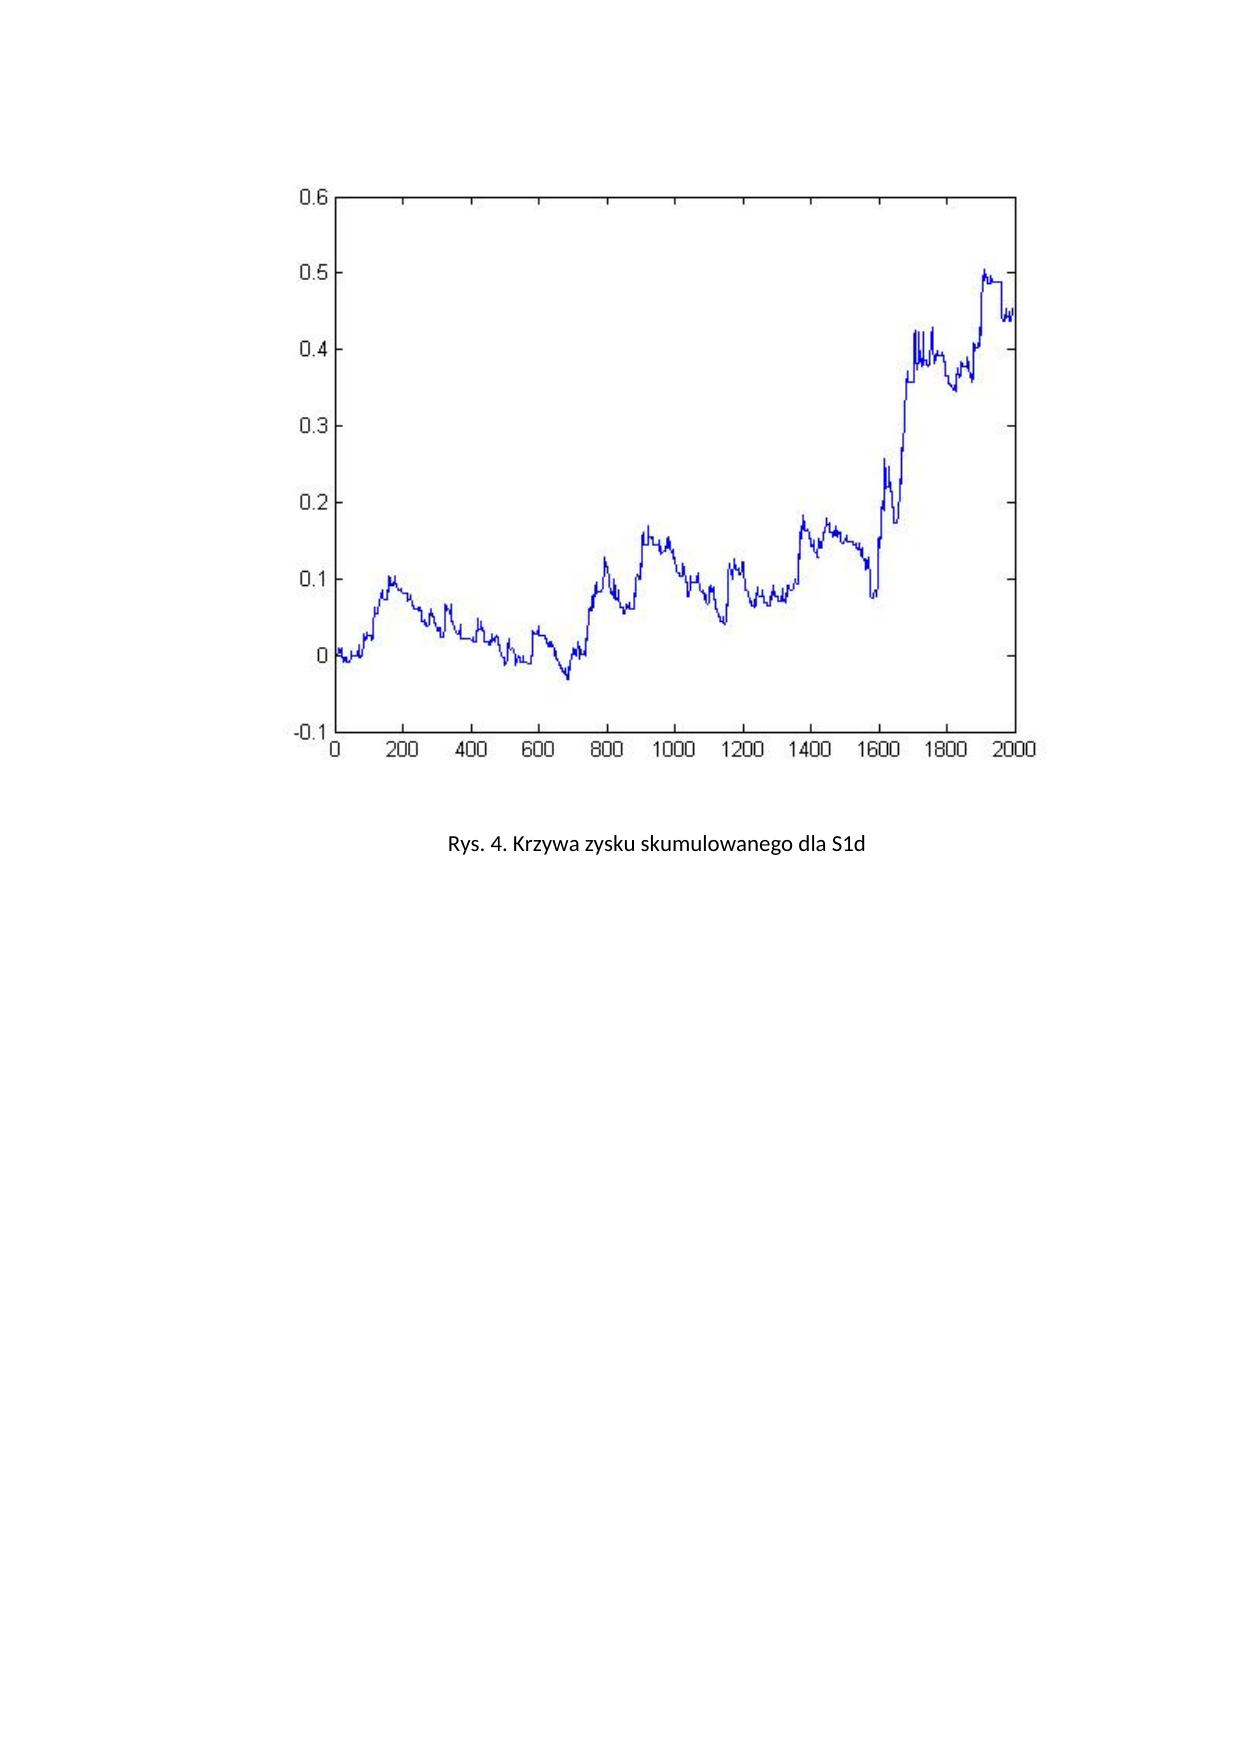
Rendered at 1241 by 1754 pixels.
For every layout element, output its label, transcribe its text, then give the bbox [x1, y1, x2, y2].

text Rys. 4. Krzywa zysku skumulowanego dla S1d [148, 829, 1093, 857]
picture [221, 147, 1098, 804]
